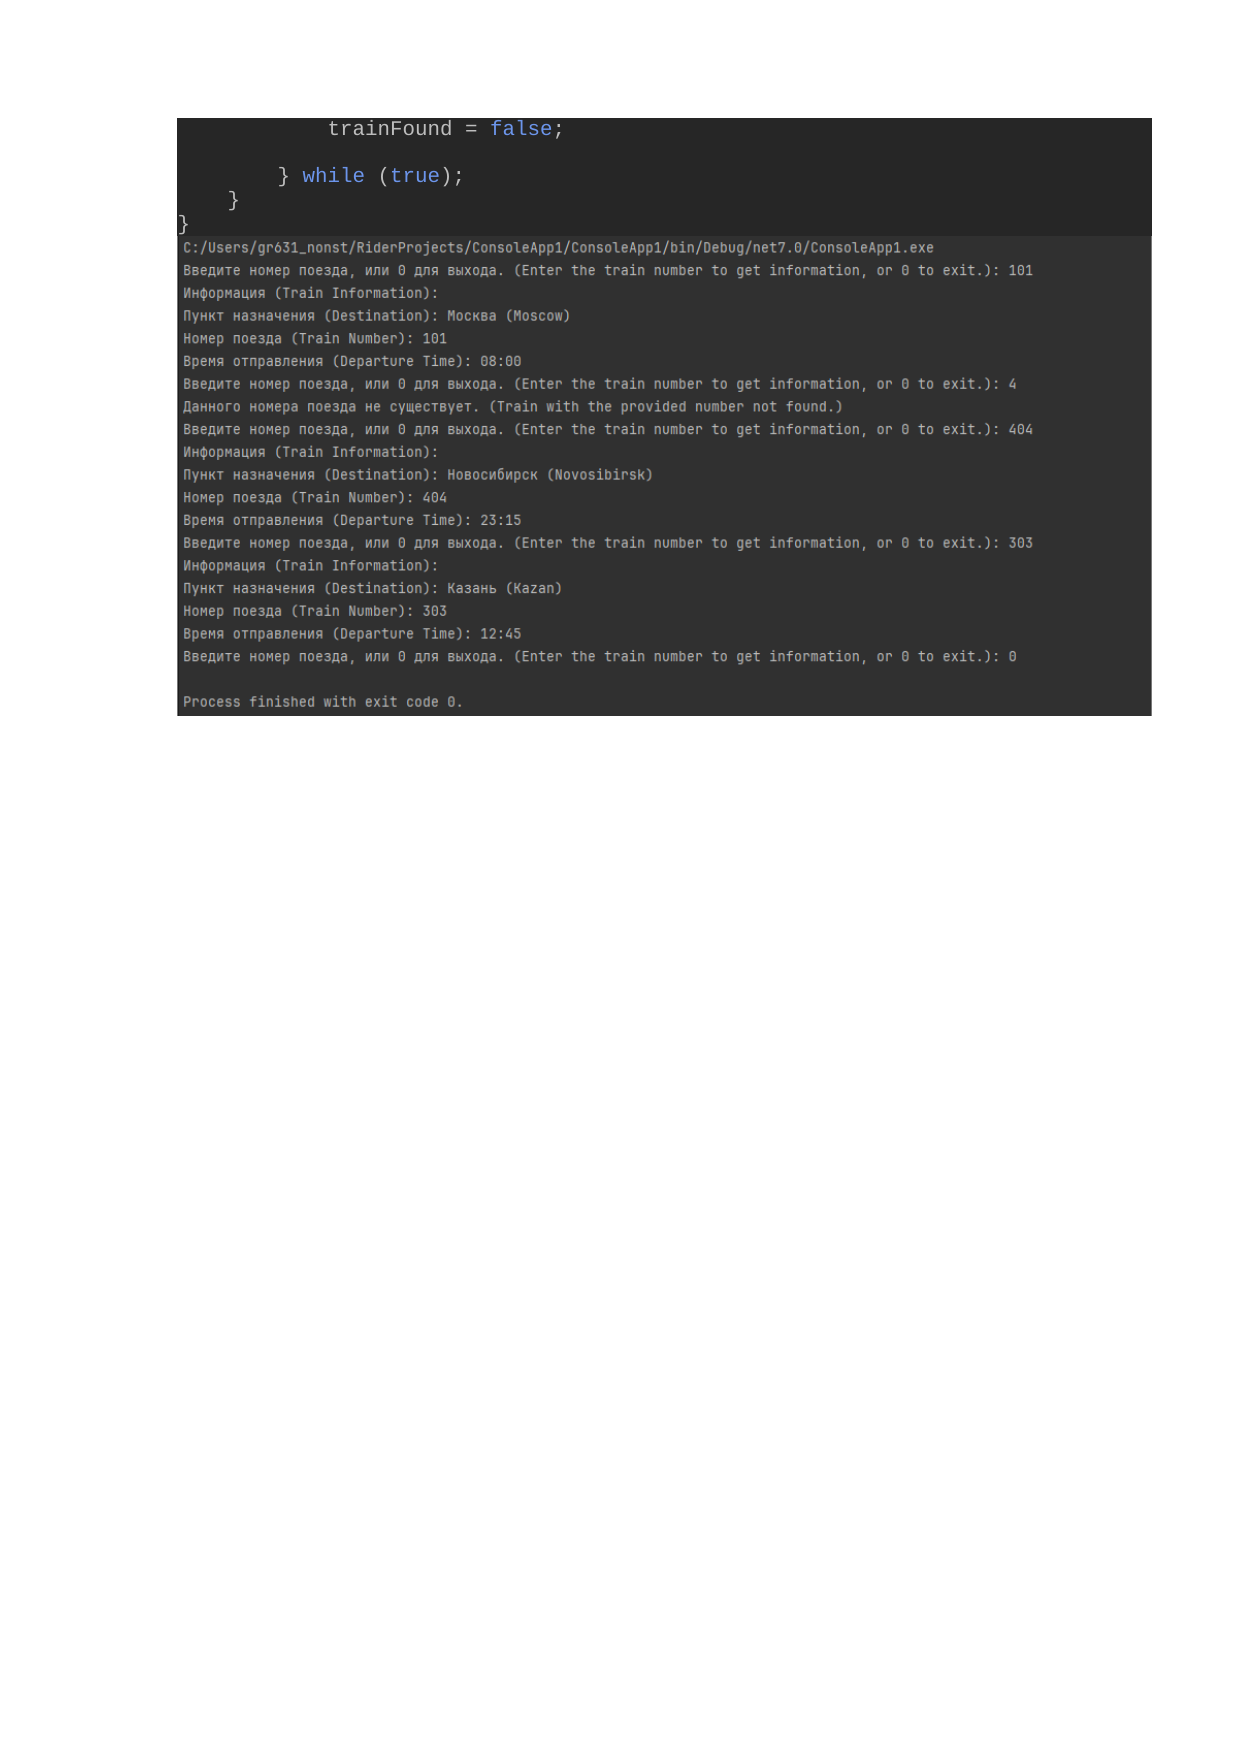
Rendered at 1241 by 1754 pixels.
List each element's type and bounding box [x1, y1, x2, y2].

picture [177, 236, 1152, 716]
text [177, 118, 1152, 236]
